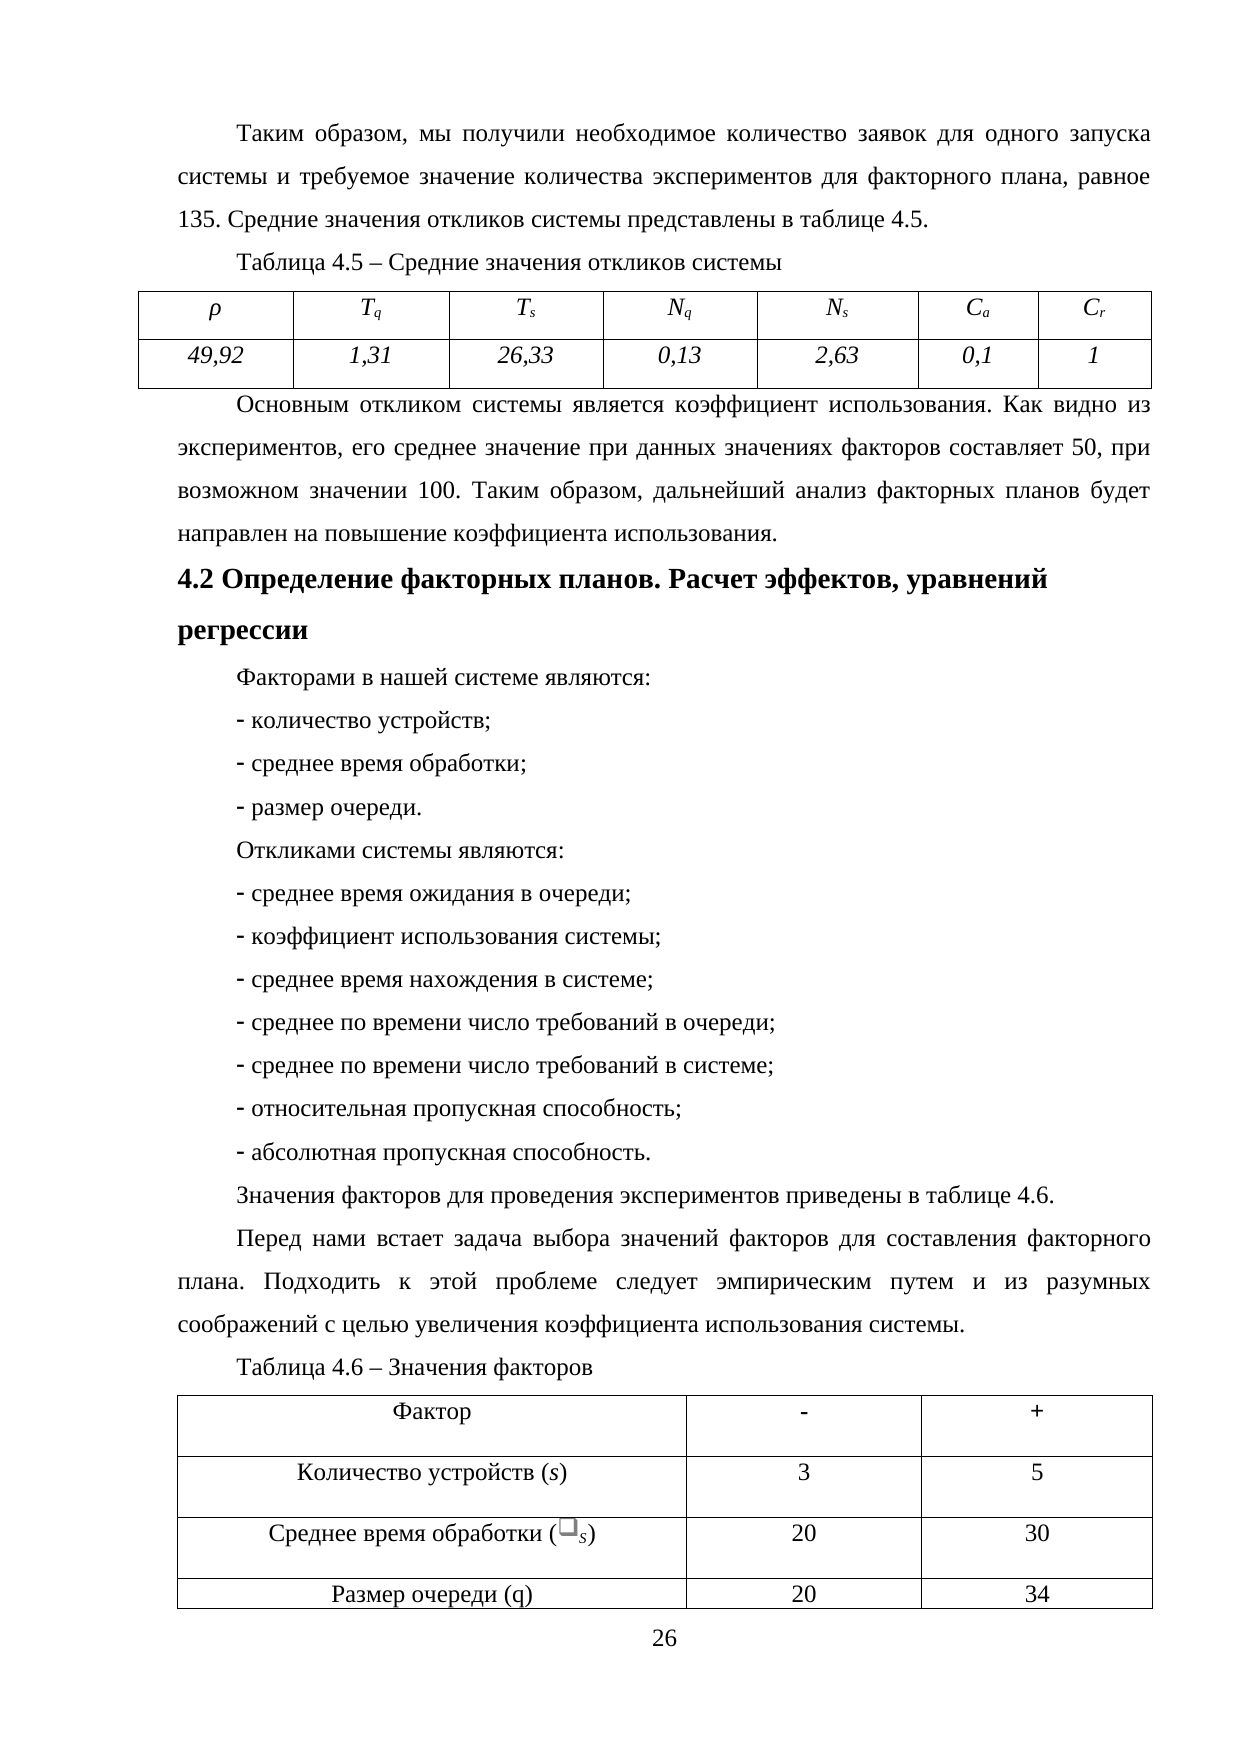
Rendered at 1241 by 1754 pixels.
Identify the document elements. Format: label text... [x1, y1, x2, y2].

list коэффициент использования системы; [177, 921, 1152, 950]
list относительная пропускная способность; [177, 1093, 1152, 1122]
table_cell Количество устройств (s) [178, 1457, 686, 1517]
list среднее время нахождения в системе; [177, 964, 1152, 993]
list размер очереди. [177, 792, 1152, 820]
table_header Ns [758, 292, 918, 339]
table_cell 26,33 [450, 340, 603, 388]
table_header Tq [294, 292, 449, 339]
table_cell 3 [687, 1457, 921, 1517]
table_cell 20 [687, 1518, 921, 1578]
table_cell 20 [687, 1579, 921, 1607]
text Перед нами встает задача выбора значений факторов для составления факторного плана. Подходить к этой проблеме следует эмпирическим путем и из разумных соображений с целью увеличения коэффициента использования системы. [177, 1223, 1152, 1338]
table_cell 0,13 [604, 340, 757, 388]
text 4.2 Определение факторных планов. Расчет эффектов, уравнений регрессии [177, 562, 1152, 646]
table_cell Среднее время обработки () [178, 1518, 686, 1578]
text Значения факторов для проведения экспериментов приведены в таблице 4.6. [177, 1180, 1152, 1208]
table_cell 1,31 [294, 340, 449, 388]
table_cell 1 [1039, 340, 1151, 388]
table_header + [922, 1396, 1152, 1456]
table_header Фактор [178, 1396, 686, 1456]
list среднее время обработки; [177, 748, 1152, 777]
text Таблица 4.6 – Значения факторов [177, 1352, 1152, 1381]
table_cell 49,92 [139, 340, 293, 388]
list среднее по времени число требований в очереди; [177, 1007, 1152, 1036]
list среднее по времени число требований в системе; [177, 1050, 1152, 1079]
table_header - [687, 1396, 921, 1456]
table_header Ts [450, 292, 603, 339]
table_cell 34 [922, 1579, 1152, 1607]
text Откликами системы являются: [177, 835, 1152, 863]
table_header Cr [1039, 292, 1151, 339]
table_header Nq [604, 292, 757, 339]
text Таким образом, мы получили необходимое количество заявок для одного запуска системы и требуемое значение количества экспериментов для факторного плана, равное 135. Средние значения откликов системы представлены в таблице 4.5. [177, 118, 1152, 233]
table_cell 5 [922, 1457, 1152, 1517]
table_header ρ [139, 292, 293, 339]
table_cell 30 [922, 1518, 1152, 1578]
list среднее время ожидания в очереди; [177, 878, 1152, 907]
table_cell 0,1 [919, 340, 1038, 388]
table_header Ca [919, 292, 1038, 339]
text Таблица 4.5 – Средние значения откликов системы [177, 247, 1152, 276]
list абсолютная пропускная способность. [177, 1137, 1152, 1165]
text Основным откликом системы является коэффициент использования. Как видно из экспериментов, его среднее значение при данных значениях факторов составляет 50, при возможном значении 100. Таким образом, дальнейший анализ факторных планов будет направлен на повышение коэффициента использования. [177, 389, 1152, 547]
table_cell 2,63 [758, 340, 918, 388]
text Факторами в нашей системе являются: [177, 662, 1152, 691]
list количество устройств; [177, 705, 1152, 734]
table_cell Размер очереди (q) [178, 1579, 686, 1607]
